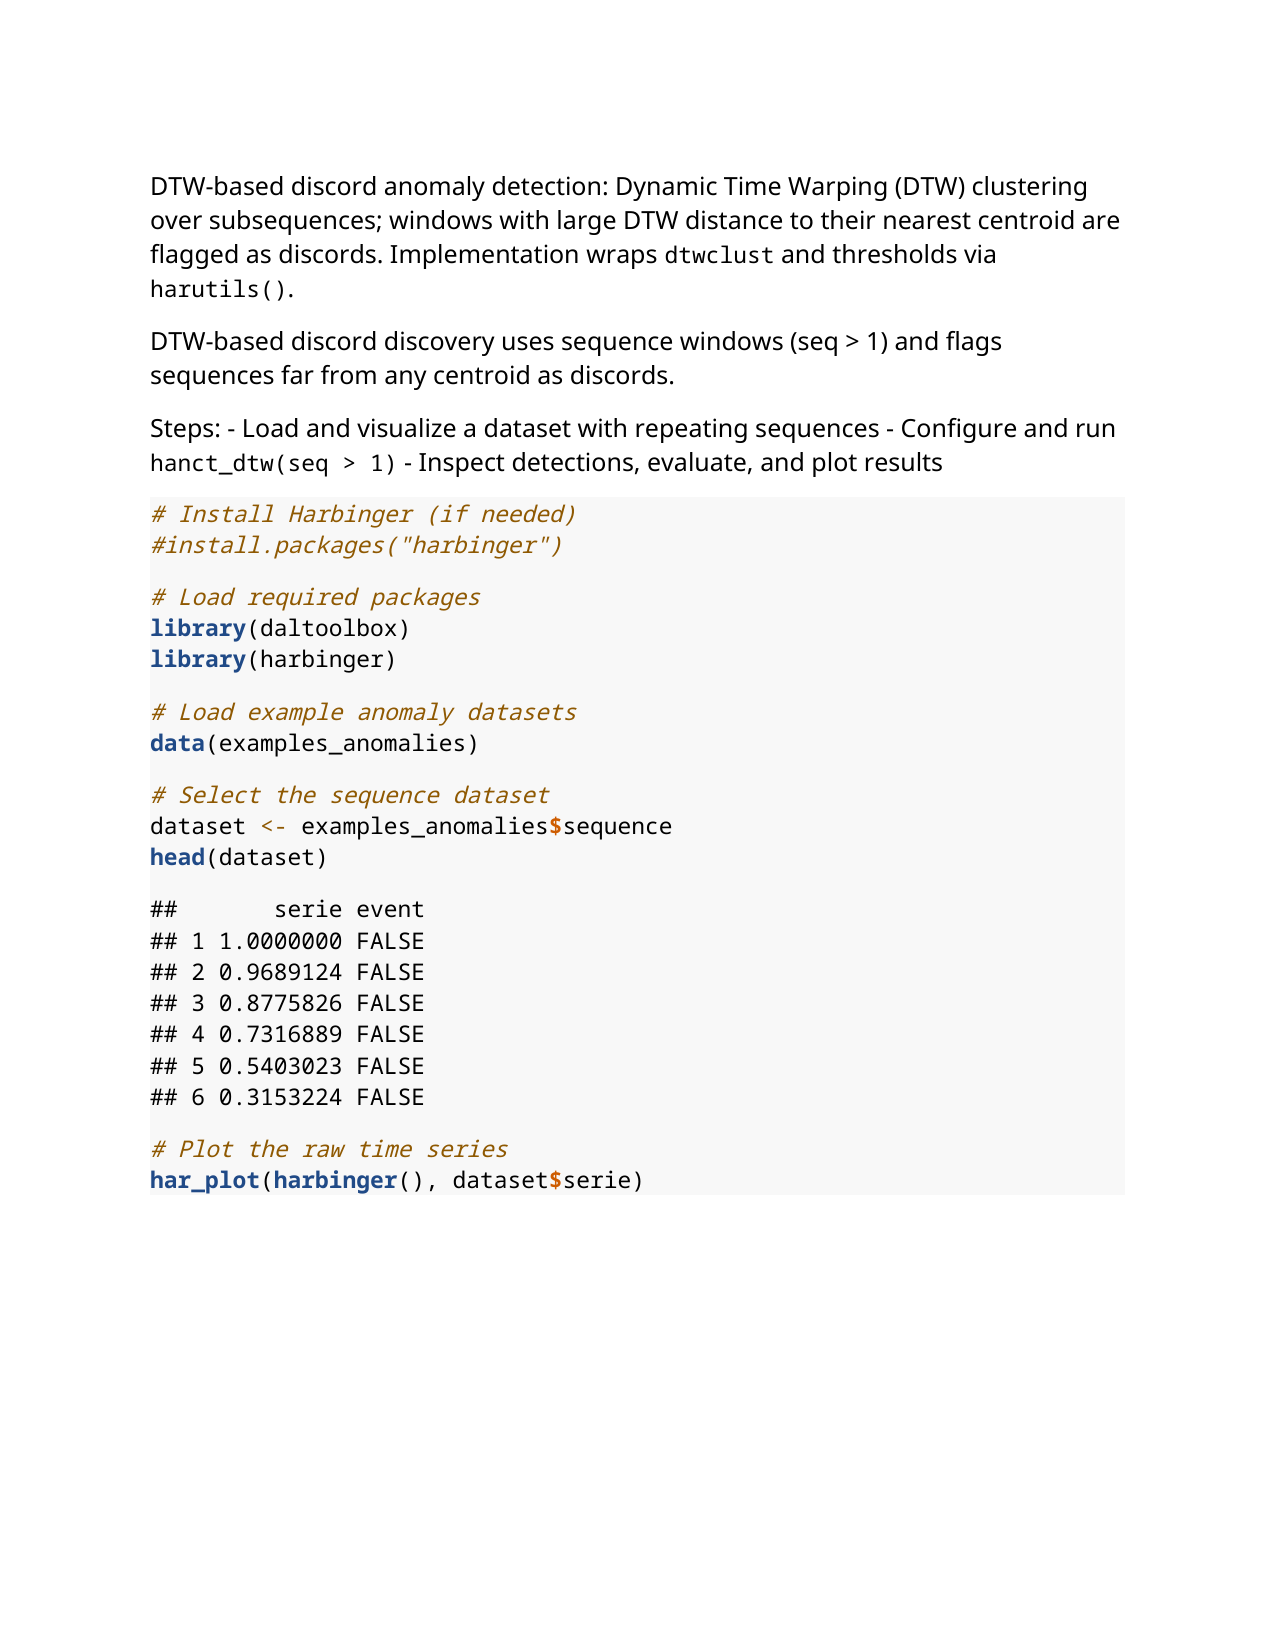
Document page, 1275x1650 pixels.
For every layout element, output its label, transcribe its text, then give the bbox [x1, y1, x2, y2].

text # Load example anomaly datasets data(examples_anomalies) [480, 695, 1125, 758]
text # Plot the raw time series har_plot(harbinger(), dataset$serie) [507, 1133, 1125, 1195]
text DTW-based discord discovery uses sequence windows (seq > 1) and flags sequences far from any centroid as discords. [150, 324, 1125, 392]
text ## serie event ## 1 1.0000000 FALSE ## 2 0.9689124 FALSE ## 3 0.8775826 FALSE ## 4 0.7316889 FALSE ## 5 0.5403023 FALSE ## 6 0.3153224 FALSE [150, 893, 1125, 1112]
text # Select the sequence dataset dataset <- examples_anomalies$sequence head(dataset) [329, 779, 1125, 872]
text Steps: - Load and visualize a dataset with repeating sequences - Configure and run hanct_dtw(seq > 1) - Inspect detections, evaluate, and plot results [150, 411, 1125, 479]
text DTW-based discord anomaly detection: Dynamic Time Warping (DTW) clustering over subsequences; windows with large DTW distance to their nearest centroid are flagged as discords. Implementation wraps dtwclust and thresholds via harutils(). [150, 169, 1125, 305]
text # Install Harbinger (if needed) #install.packages("harbinger") [150, 497, 1125, 560]
text # Load required packages library(daltoolbox) library(harbinger) [397, 581, 1125, 674]
